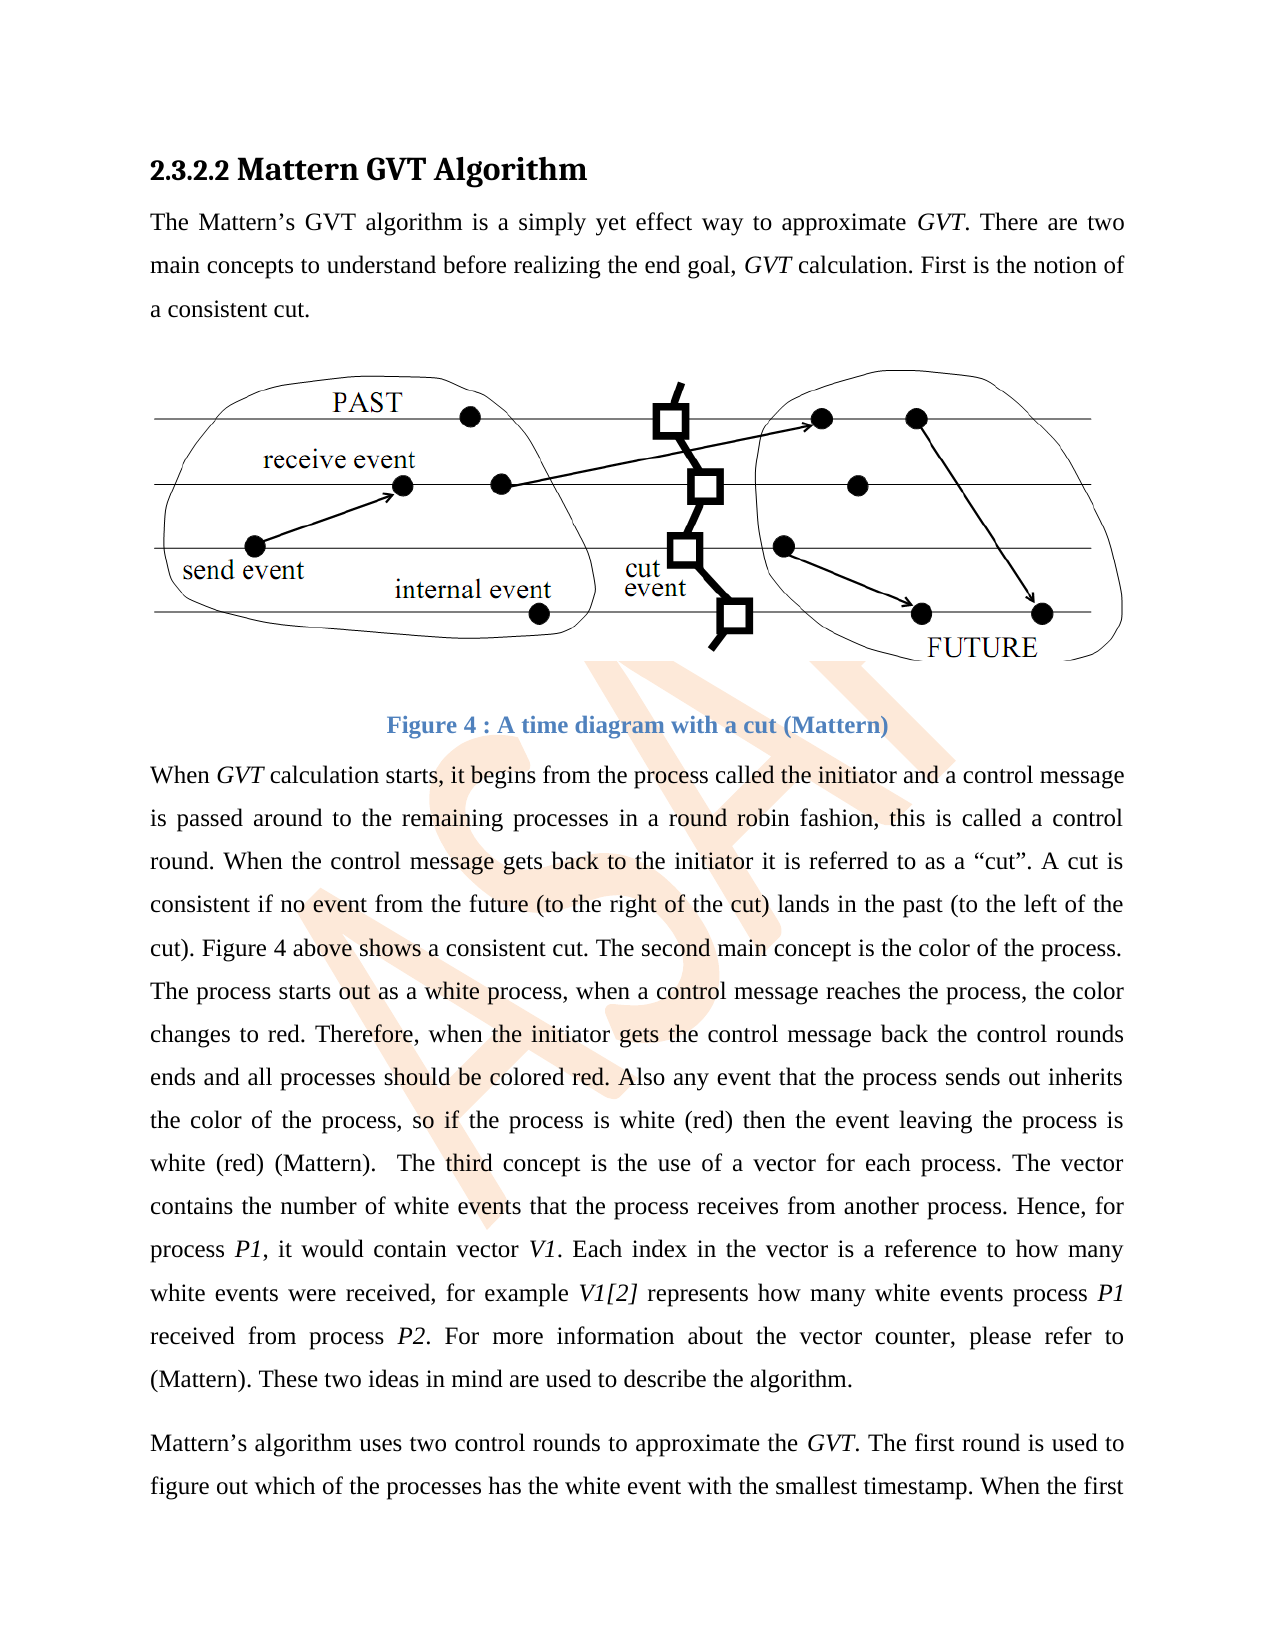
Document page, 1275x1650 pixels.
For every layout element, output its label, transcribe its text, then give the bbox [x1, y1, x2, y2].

subtitle 2.3.2.2 Mattern GVT Algorithm [150, 150, 1125, 188]
text When GVT calculation starts, it begins from the process called the initiator and a control message is passed around to the remaining processes in a round robin fashion, this is called a control round. When the control message gets back to the initiator it is referred to as a “cut”. A cut is consistent if no event from the future (to the right of the cut) lands in the past (to the left of the cut). Figure 4 above shows a consistent cut. The second main concept is the color of the process. The process starts out as a white process, when a control message reaches the process, the color changes to red. Therefore, when the initiator gets the control message back the control rounds ends and all processes should be colored red. Also any event that the process sends out inherits the color of the process, so if the process is white (red) then the event leaving the process is white (red) . The third concept is the use of a vector for each process. The vector contains the number of white events that the process receives from another process. Hence, for process P1, it would contain vector V1. Each index in the vector is a reference to how many white events were received, for example V1[2] represents how many white events process P1 received from process P2. For more information about the vector counter, please refer to . These two ideas in mind are used to describe the algorithm. [150, 760, 1125, 1393]
text Figure 4 : A time diagram with a cut [150, 711, 1125, 739]
picture [150, 357, 1125, 661]
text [150, 1428, 1125, 1500]
text The Mattern’s GVT algorithm is a simply yet effect way to approximate GVT. There are two main concepts to understand before realizing the end goal, GVT calculation. First is the notion of a consistent cut. [150, 207, 1125, 322]
